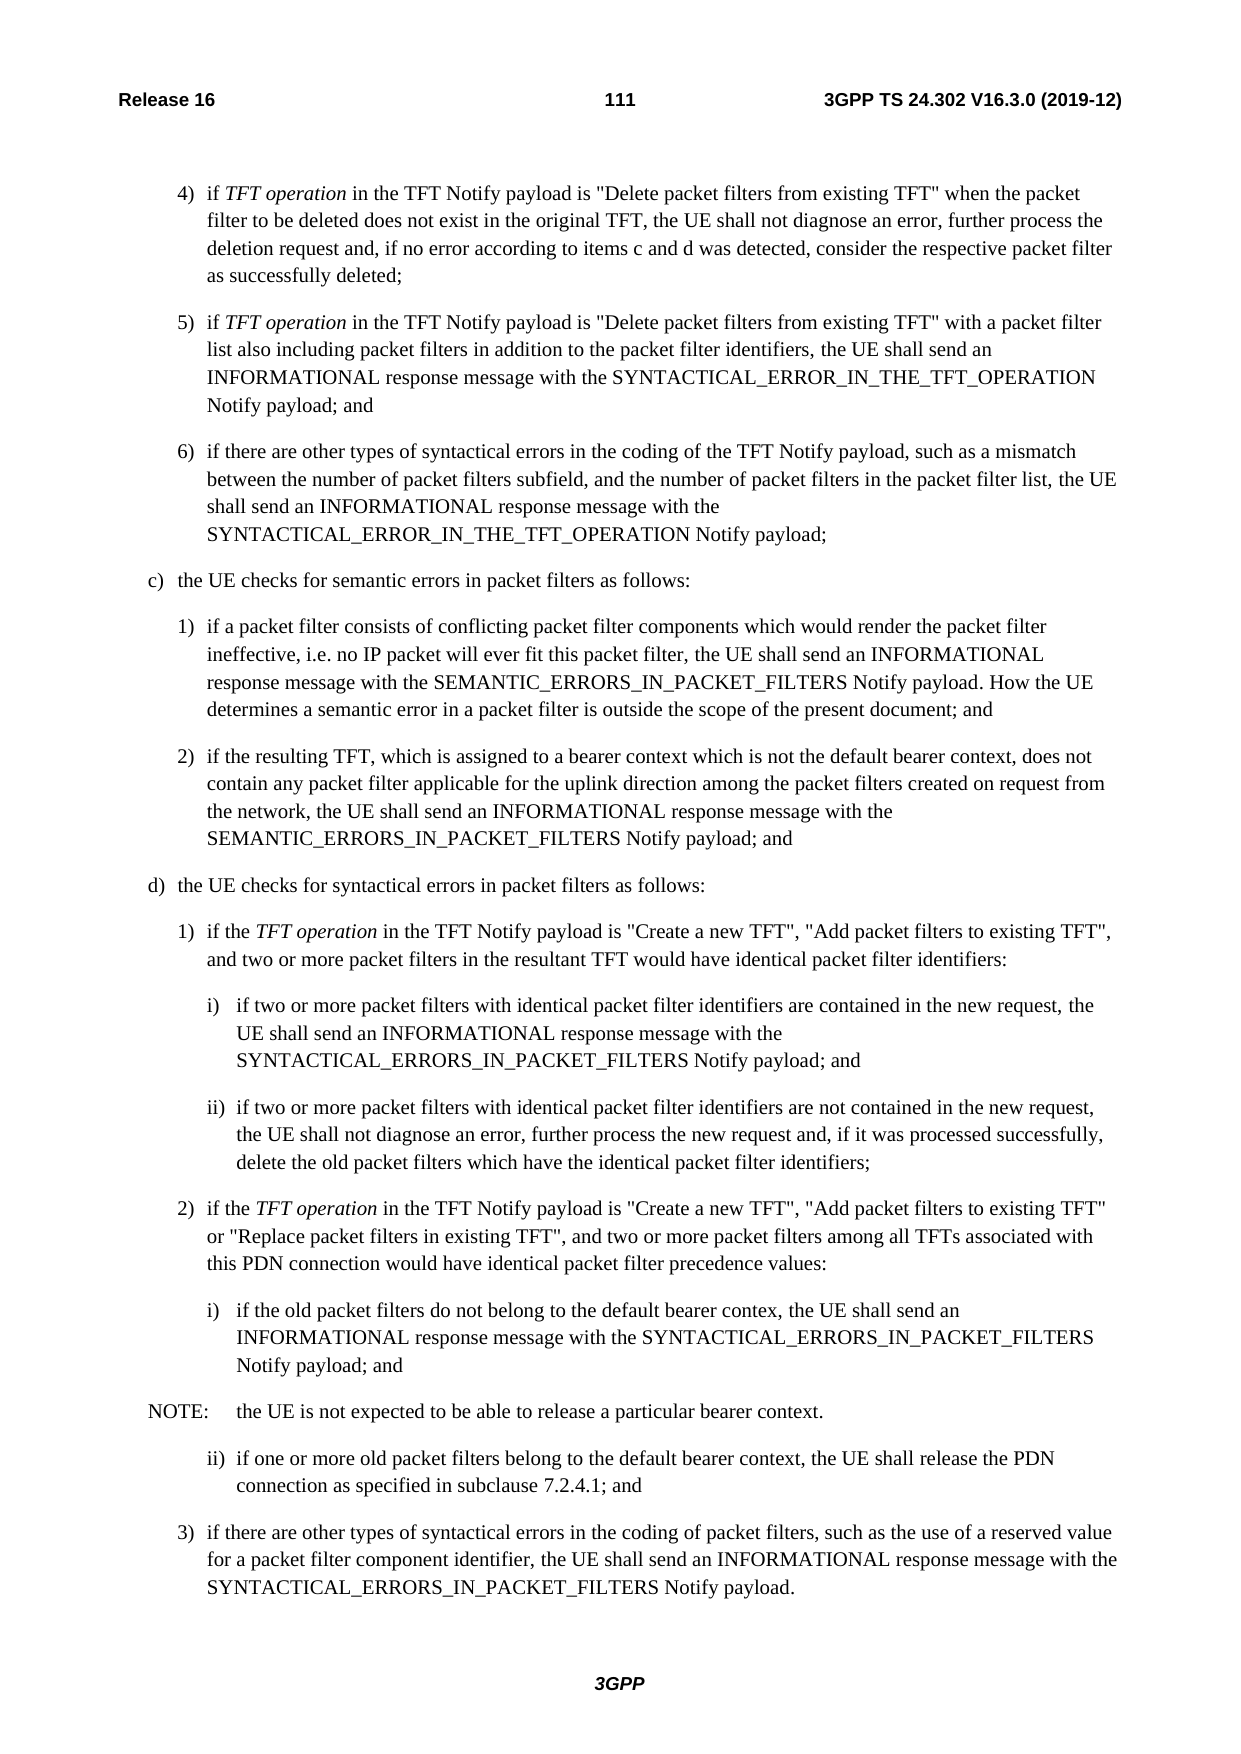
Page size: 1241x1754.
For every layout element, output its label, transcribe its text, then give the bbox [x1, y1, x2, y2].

text 3) if there are other types of syntactical errors in the coding of packet filters, such as the use of a reserved value for a packet filter component identifier, the UE shall send an INFORMATIONAL response message with the SYNTACTICAL_ERRORS_IN_PACKET_FILTERS Notify payload. [177, 1519, 1122, 1599]
text 1) if the TFT operation in the TFT Notify payload is "Create a new TFT", "Add packet filters to existing TFT", and two or more packet filters in the resultant TFT would have identical packet filter identifiers: [177, 919, 1122, 971]
text i) if the old packet filters do not belong to the default bearer contex, the UE shall send an INFORMATIONAL response message with the SYNTACTICAL_ERRORS_IN_PACKET_FILTERS Notify payload; and [207, 1298, 1122, 1377]
text ii) if two or more packet filters with identical packet filter identifiers are not contained in the new request, the UE shall not diagnose an error, further process the new request and, if it was processed successfully, delete the old packet filters which have the identical packet filter identifiers; [207, 1094, 1122, 1174]
text 4) if TFT operation in the TFT Notify payload is "Delete packet filters from existing TFT" when the packet filter to be deleted does not exist in the original TFT, the UE shall not diagnose an error, further process the deletion request and, if no error according to items c and d was detected, consider the respective packet filter as successfully deleted; [177, 181, 1122, 287]
text NOTE: the UE is not expected to be able to release a particular bearer context. [148, 1399, 1122, 1423]
text c) the UE checks for semantic errors in packet filters as follows: [148, 568, 1122, 592]
text 6) if there are other types of syntactical errors in the coding of the TFT Notify payload, such as a mismatch between the number of packet filters subfield, and the number of packet filters in the packet filter list, the UE shall send an INFORMATIONAL response message with the SYNTACTICAL_ERROR_IN_THE_TFT_OPERATION Notify payload; [177, 439, 1122, 546]
text ii) if one or more old packet filters belong to the default bearer context, the UE shall release the PDN connection as specified in subclause 7.2.4.1; and [207, 1446, 1122, 1497]
text 1) if a packet filter consists of conflicting packet filter components which would render the packet filter ineffective, i.e. no IP packet will ever fit this packet filter, the UE shall send an INFORMATIONAL response message with the SEMANTIC_ERRORS_IN_PACKET_FILTERS Notify payload. How the UE determines a semantic error in a packet filter is outside the scope of the present document; and [177, 614, 1122, 721]
text 5) if TFT operation in the TFT Notify payload is "Delete packet filters from existing TFT" with a packet filter list also including packet filters in addition to the packet filter identifiers, the UE shall send an INFORMATIONAL response message with the SYNTACTICAL_ERROR_IN_THE_TFT_OPERATION Notify payload; and [177, 310, 1122, 417]
text 2) if the resulting TFT, which is assigned to a bearer context which is not the default bearer context, does not contain any packet filter applicable for the uplink direction among the packet filters created on request from the network, the UE shall send an INFORMATIONAL response message with the SEMANTIC_ERRORS_IN_PACKET_FILTERS Notify payload; and [177, 743, 1122, 850]
text i) if two or more packet filters with identical packet filter identifiers are contained in the new request, the UE shall send an INFORMATIONAL response message with the SYNTACTICAL_ERRORS_IN_PACKET_FILTERS Notify payload; and [207, 993, 1122, 1072]
text 2) if the TFT operation in the TFT Notify payload is "Create a new TFT", "Add packet filters to existing TFT" or "Replace packet filters in existing TFT", and two or more packet filters among all TFTs associated with this PDN connection would have identical packet filter precedence values: [177, 1196, 1122, 1275]
text d) the UE checks for syntactical errors in packet filters as follows: [148, 873, 1122, 897]
